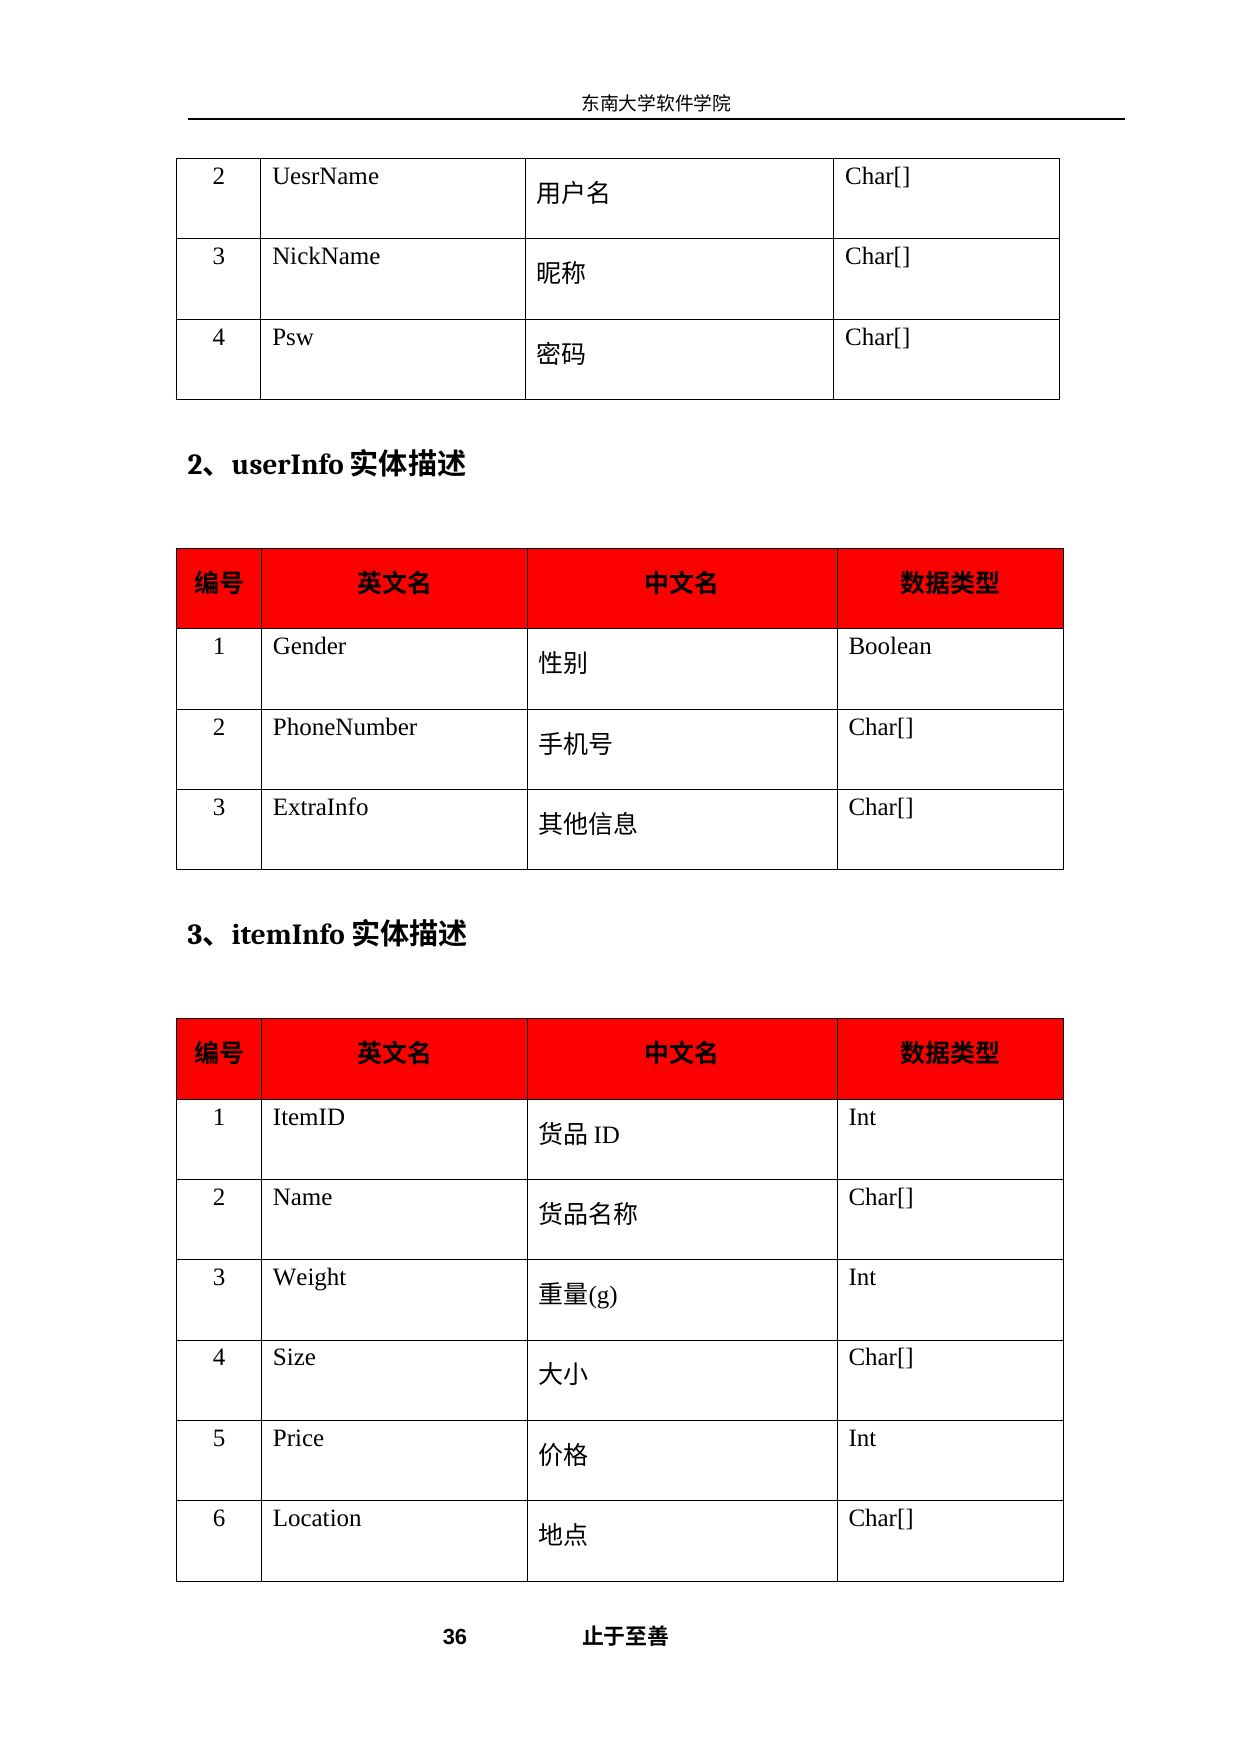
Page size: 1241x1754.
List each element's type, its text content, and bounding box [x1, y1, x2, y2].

table_cell Char[] [838, 1341, 1063, 1420]
table_cell 重量(g) [528, 1260, 837, 1339]
table_cell 3 [177, 790, 261, 869]
table_header 编号 [177, 1019, 261, 1099]
table_cell 2 [177, 1180, 261, 1259]
table_cell ItemID [262, 1100, 527, 1179]
table_cell 用户名 [526, 159, 833, 238]
table_cell 4 [177, 320, 260, 399]
table_cell 价格 [528, 1421, 837, 1500]
subtitle 3、itemInfo实体描述 [187, 899, 1125, 964]
table_cell Psw [261, 320, 525, 399]
table_cell 密码 [526, 320, 833, 399]
table_cell Weight [262, 1260, 527, 1339]
table_cell PhoneNumber [262, 710, 527, 789]
table_header 中文名 [528, 549, 837, 628]
table_cell 货品ID [528, 1100, 837, 1179]
table_cell Char[] [838, 1501, 1063, 1581]
table_cell Char[] [838, 710, 1063, 789]
table_header 英文名 [262, 1019, 527, 1099]
table_cell 6 [177, 1501, 261, 1581]
table_cell 1 [177, 629, 261, 709]
table_cell 2 [177, 710, 261, 789]
table_header 数据类型 [838, 549, 1063, 628]
table_cell 性别 [528, 629, 837, 709]
table_cell Location [262, 1501, 527, 1581]
table_cell Char[] [834, 159, 1059, 238]
table_header 英文名 [262, 549, 527, 628]
table_cell 大小 [528, 1341, 837, 1420]
table_header 中文名 [528, 1019, 837, 1099]
table_cell Name [262, 1180, 527, 1259]
table_cell Char[] [838, 1180, 1063, 1259]
table_cell Int [838, 1100, 1063, 1179]
table_cell UesrName [261, 159, 525, 238]
table_cell Size [262, 1341, 527, 1420]
table_cell 5 [177, 1421, 261, 1500]
table_cell 4 [177, 1341, 261, 1420]
table_cell Int [838, 1260, 1063, 1339]
table_cell 昵称 [526, 239, 833, 319]
table_cell 2 [177, 159, 260, 238]
table_cell ExtraInfo [262, 790, 527, 869]
table_cell Gender [262, 629, 527, 709]
table_cell Char[] [834, 320, 1059, 399]
table_cell 1 [177, 1100, 261, 1179]
table_cell Int [838, 1421, 1063, 1500]
table_cell Char[] [838, 790, 1063, 869]
table_cell 3 [177, 239, 260, 319]
table_header 数据类型 [838, 1019, 1063, 1099]
subtitle 2、userInfo实体描述 [187, 429, 1125, 494]
table_cell NickName [261, 239, 525, 319]
table_cell 货品名称 [528, 1180, 837, 1259]
table_cell Price [262, 1421, 527, 1500]
table_cell 其他信息 [528, 790, 837, 869]
table_cell 手机号 [528, 710, 837, 789]
table_cell Boolean [838, 629, 1063, 709]
table_cell 3 [177, 1260, 261, 1339]
table_header 编号 [177, 549, 261, 628]
table_cell 地点 [528, 1501, 837, 1581]
table_cell Char[] [834, 239, 1059, 319]
